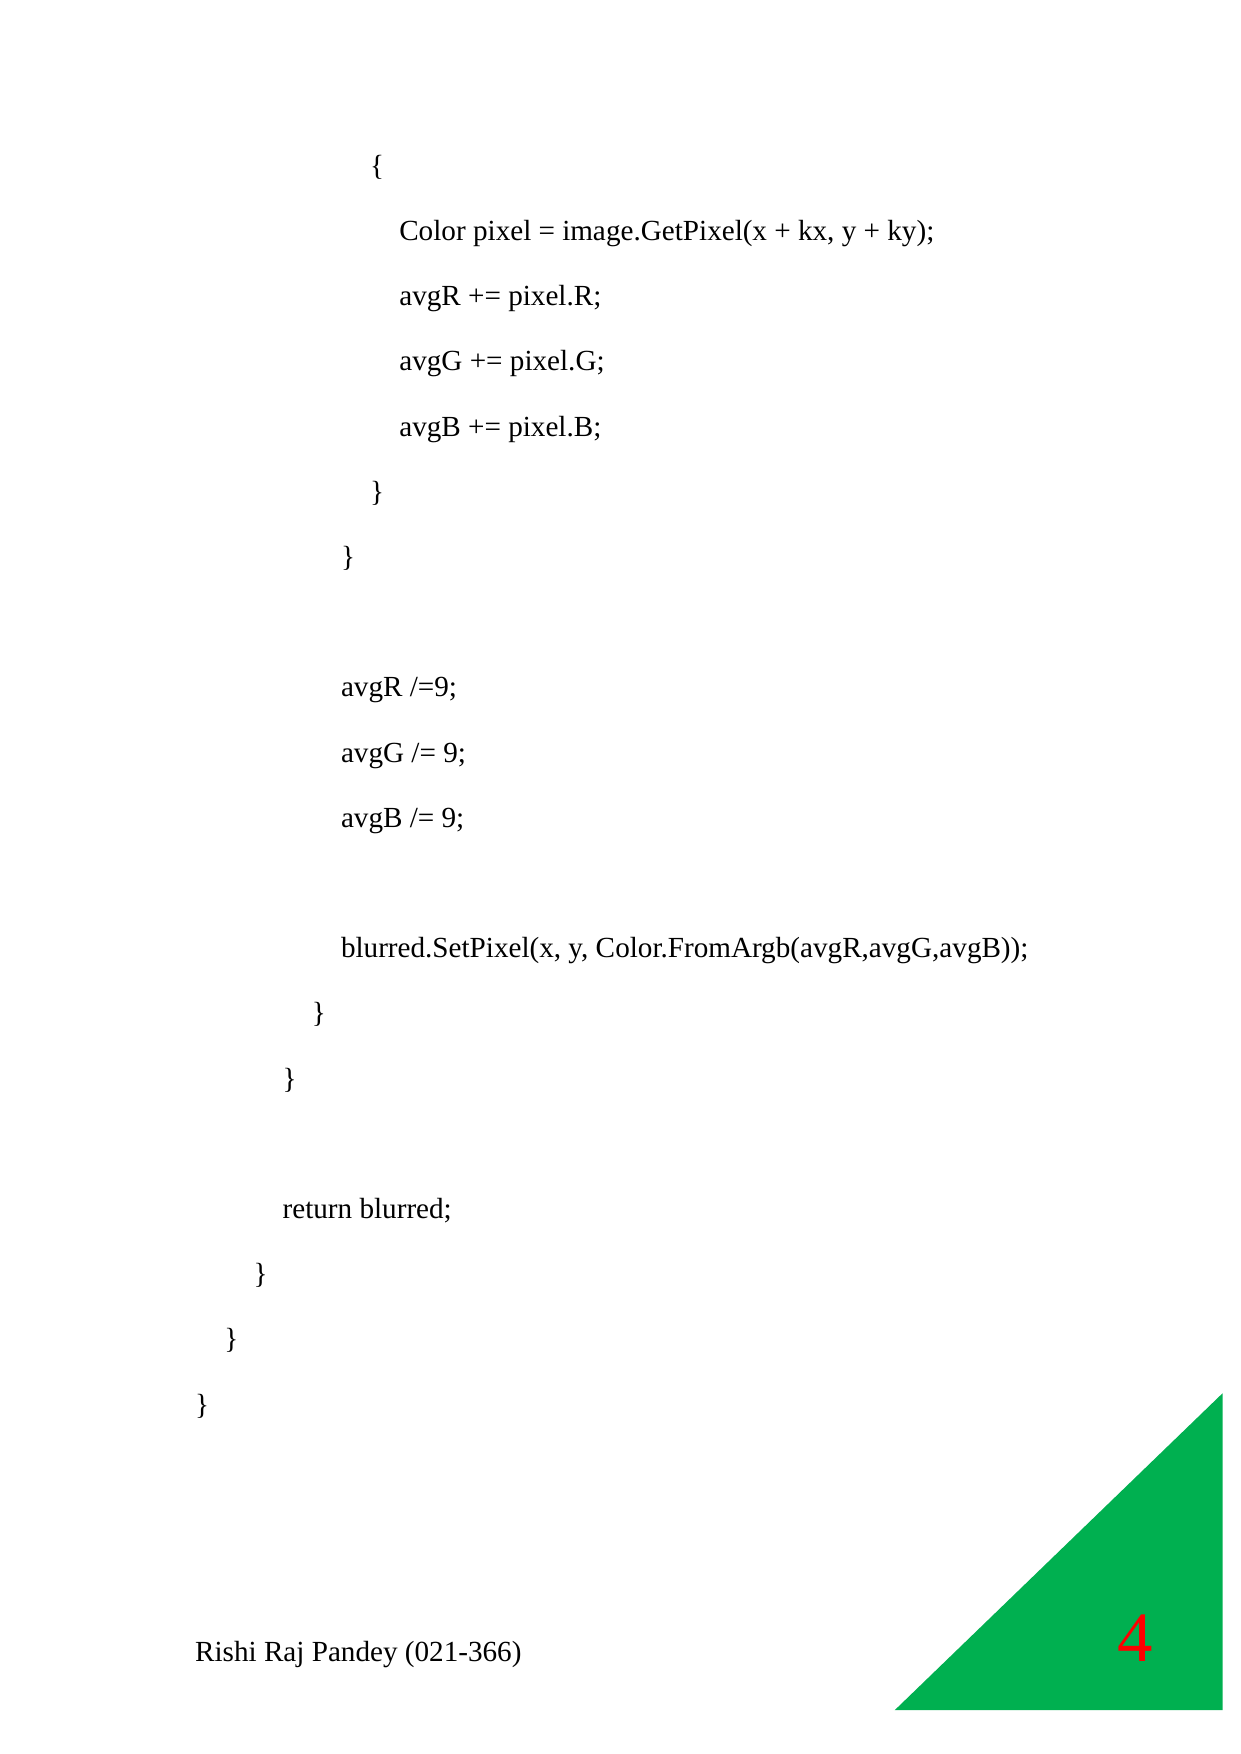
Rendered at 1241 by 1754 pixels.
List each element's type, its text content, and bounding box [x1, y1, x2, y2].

text { [195, 148, 1188, 181]
text } [195, 1256, 1188, 1290]
text avgR += pixel.R; [195, 278, 1188, 312]
text avgB += pixel.B; [195, 409, 1188, 442]
text } [195, 539, 1188, 573]
text avgB /= 9; [195, 800, 1188, 833]
text } [195, 1387, 1188, 1420]
text } [195, 1061, 1188, 1094]
text return blurred; [195, 1191, 1188, 1225]
text blurred.SetPixel(x, y, Color.FromArgb(avgR,avgG,avgB)); [195, 930, 1188, 964]
text } [195, 1322, 1188, 1355]
text avgG /= 9; [195, 735, 1188, 768]
text } [195, 474, 1188, 507]
text } [195, 996, 1188, 1029]
text avgR /=9; [195, 669, 1188, 703]
text avgG += pixel.G; [195, 343, 1188, 377]
text Color pixel = image.GetPixel(x + kx, y + ky); [195, 213, 1188, 247]
